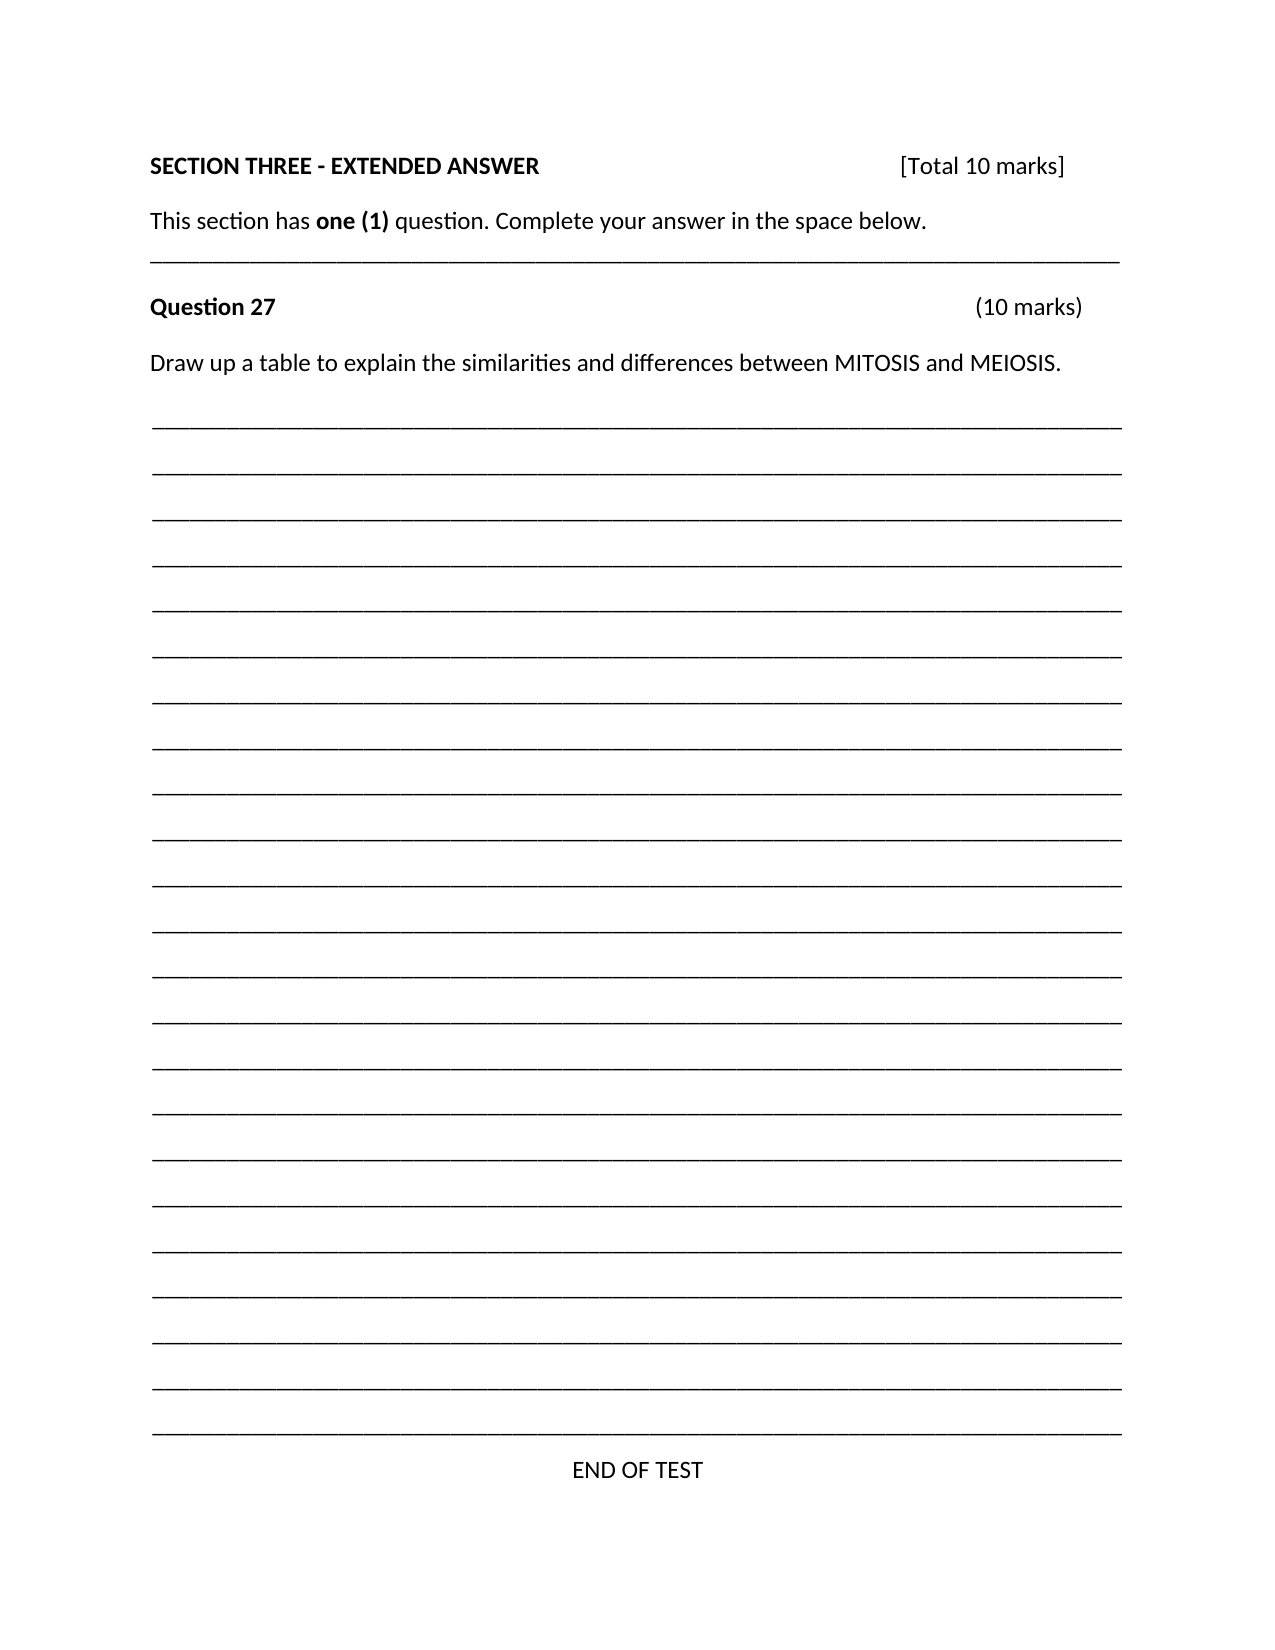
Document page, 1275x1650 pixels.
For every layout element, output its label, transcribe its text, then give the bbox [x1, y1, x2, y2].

text __________________________________________________________________________________________________________________________________________________________________________________________________________________________________________________________________________________________________________________________________________________________________________________________________________________________________________________________________________________________________________________________________________________________________________________________________________________________________________________________________________________________________________________________________________________________________________________________________________________________________________________________________________________________________________________________________________________________________________________________________________________________________________________________________________________________________________________________________________________________________________________________________________________________________________________________________________________________________________________________________________________________________________________________________________________________________________________________________________________________________________________________________________________________________________________________________________________________________________________________________________________________________________________________________________________________________________________________________________________________________________________________________END OF TEST [150, 403, 1125, 1485]
text This section has one (1) question. Complete your answer in the space below. ______________________________________________________________________________ [150, 206, 1125, 267]
text Draw up a table to explain the similarities and differences between MITOSIS and MEIOSIS. [150, 347, 1125, 378]
text Question 27 (10 marks) [150, 292, 1125, 322]
text SECTION THREE - EXTENDED ANSWER [Total 10 marks] [150, 150, 1125, 181]
